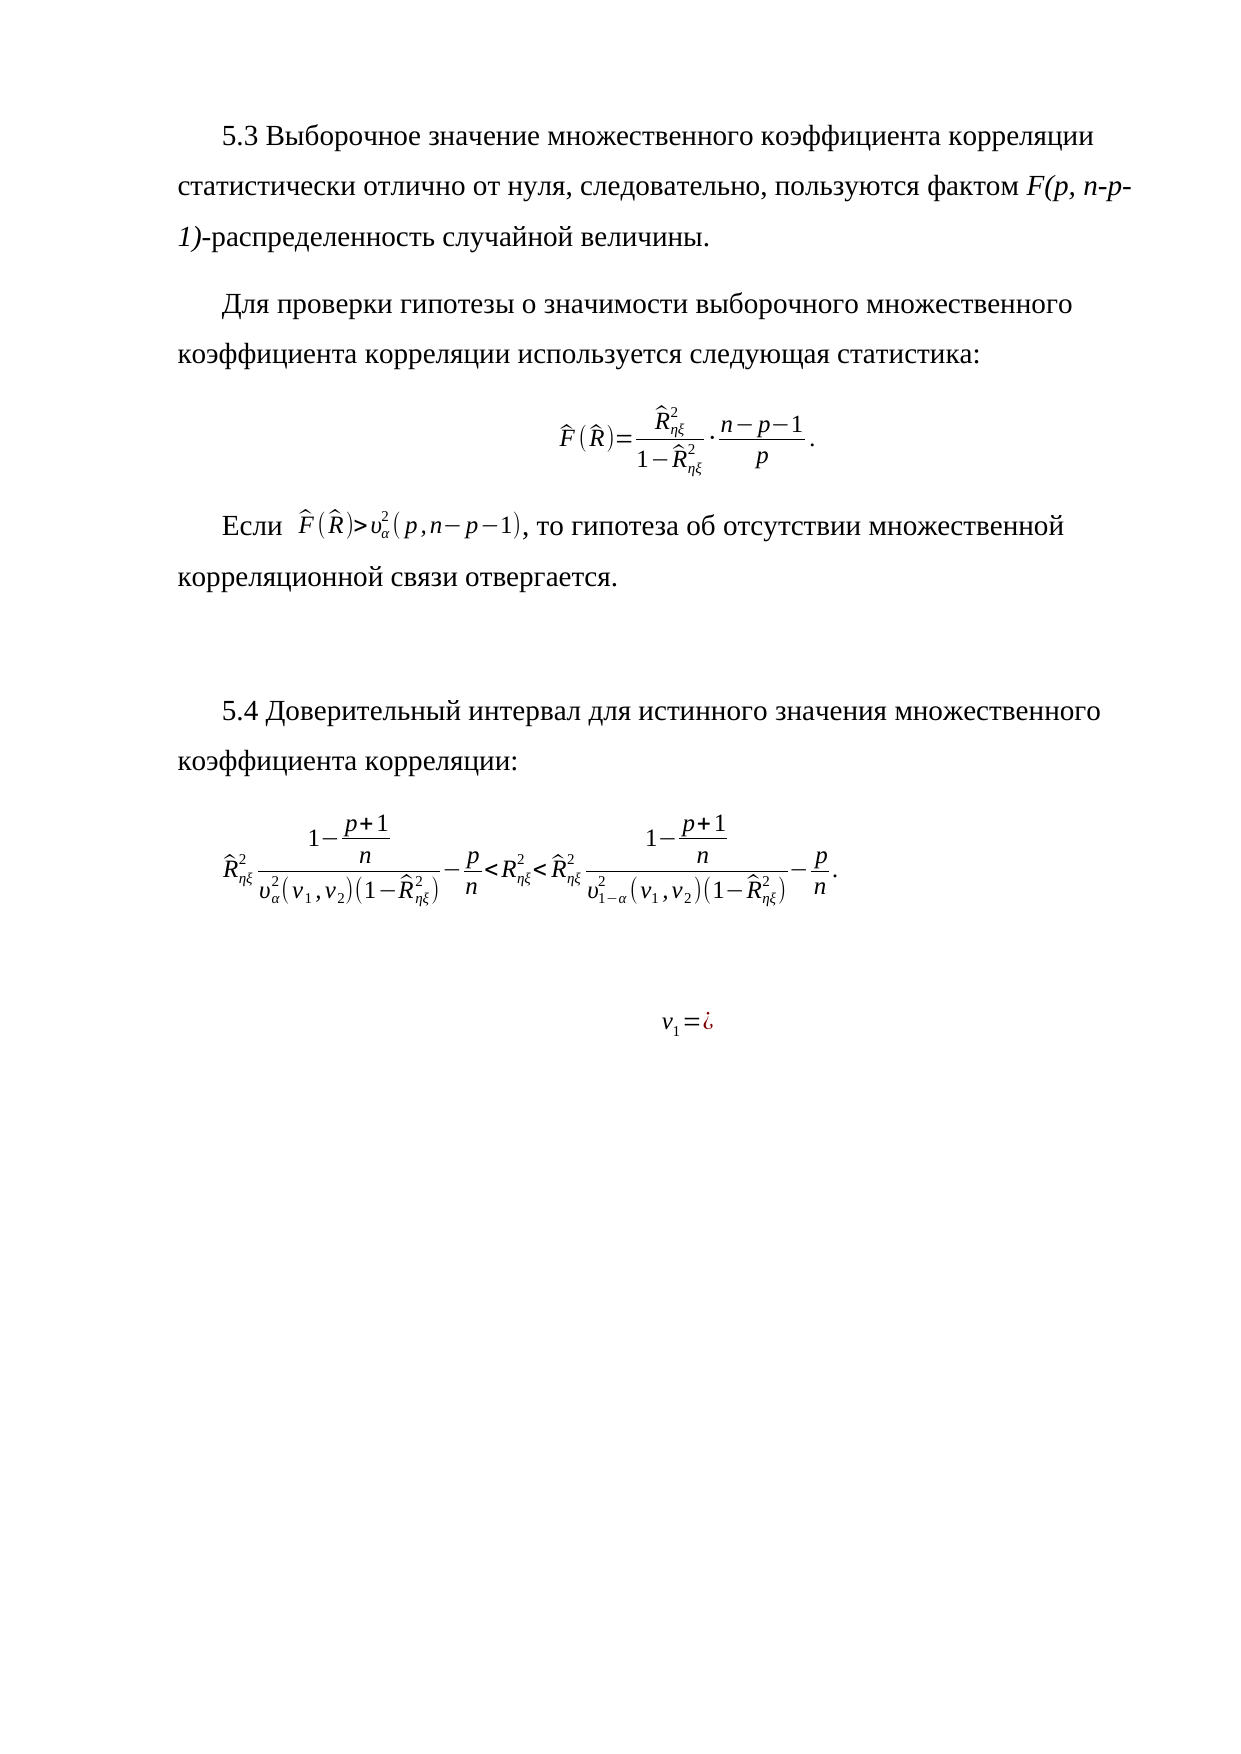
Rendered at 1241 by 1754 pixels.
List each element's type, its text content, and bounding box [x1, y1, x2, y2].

text Для проверки гипотезы о значимости выборочного множественного коэффициента корреляции используется следующая статистика: [177, 286, 1152, 369]
text 5.4 Доверительный интервал для истинного значения множественного коэффициента корреляции: [177, 693, 1152, 777]
text 5.3 Выборочное значение множественного коэффициента корреляции статистически отлично от нуля, следовательно, пользуются фактом F(р, n-р-1)-распределенность случайной величины. [177, 118, 1152, 252]
text Если , то гипотеза об отсутствии множественной корреляционной связи отвергается. [177, 507, 1152, 592]
